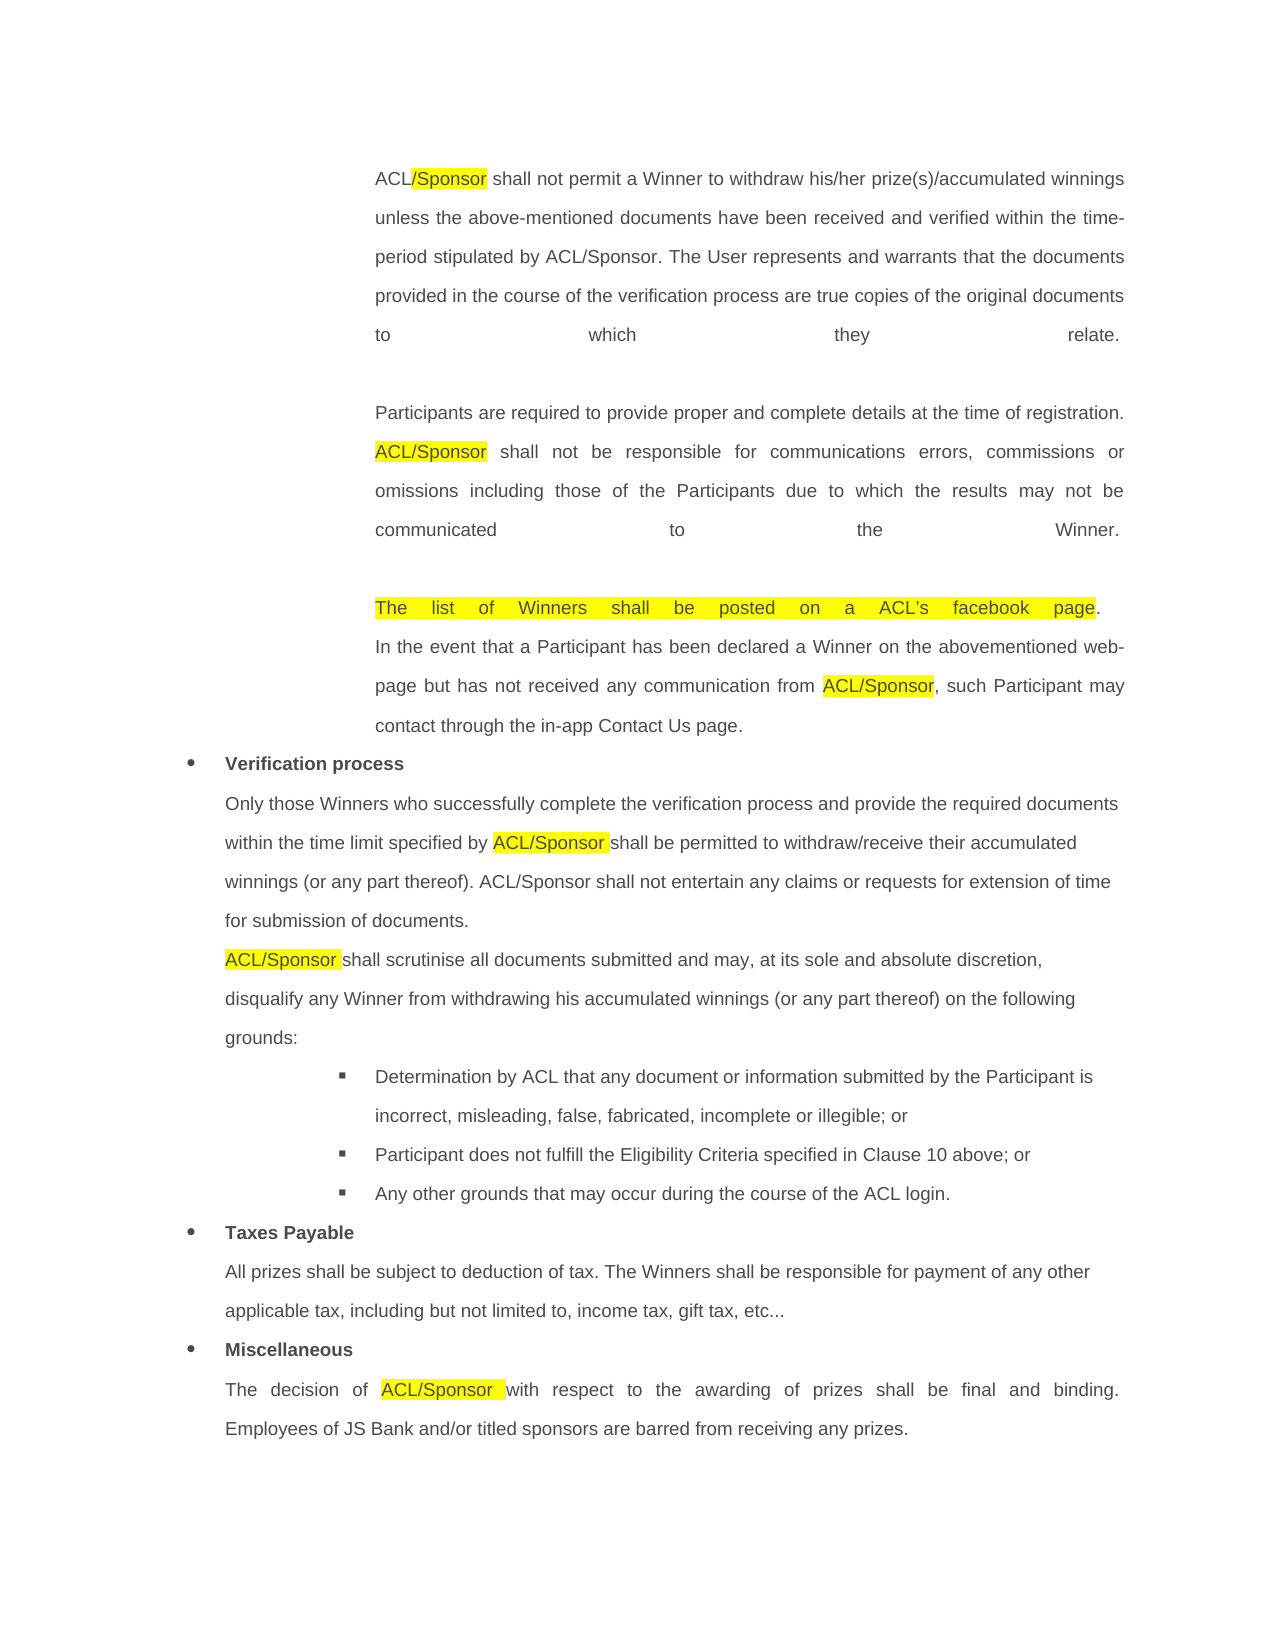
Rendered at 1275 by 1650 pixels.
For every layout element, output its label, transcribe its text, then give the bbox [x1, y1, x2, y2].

text ACL/Sponsor shall not permit a Winner to withdraw his/her prize(s)/accumulated winnings unless the above-mentioned documents have been received and verified within the time-period stipulated by ACL/Sponsor. The User represents and warrants that the documents provided in the course of the verification process are true copies of the original documents to which they relate. Participants are required to provide proper and complete details at the time of registration. ACL/Sponsor shall not be responsible for communications errors, commissions or omissions including those of the Participants due to which the results may not be communicated to the Winner. The list of Winners shall be posted on a ACL’s facebook page. In the event that a Participant has been declared a Winner on the abovementioned web-page but has not received any communication from ACL/Sponsor, such Participant may contact through the in-app Contact Us page. [375, 150, 1125, 736]
list Determination by ACL that any document or information submitted by the Participant is incorrect, misleading, false, fabricated, incomplete or illegible; or [337, 1048, 1125, 1127]
list Taxes Payable All prizes shall be subject to deduction of tax. The Winners shall be responsible for payment of any other applicable tax, including but not limited to, income tax, gift tax, etc... [187, 1205, 1125, 1322]
list Any other grounds that may occur during the course of the ACL login. [337, 1166, 1125, 1205]
list Verification process Only those Winners who successfully complete the verification process and provide the required documents within the time limit specified by ACL/Sponsor shall be permitted to withdraw/receive their accumulated winnings (or any part thereof). ACL/Sponsor shall not entertain any claims or requests for extension of time for submission of documents. ACL/Sponsor shall scrutinise all documents submitted and may, at its sole and absolute discretion, disqualify any Winner from withdrawing his accumulated winnings (or any part thereof) on the following grounds: [187, 736, 1125, 1048]
list Miscellaneous The decision of ACL/Sponsor with respect to the awarding of prizes shall be final and binding. Employees of JS Bank and/or titled sponsors are barred from receiving any prizes. [187, 1322, 1125, 1439]
list Participant does not fulfill the Eligibility Criteria specified in Clause 10 above; or [337, 1127, 1125, 1166]
